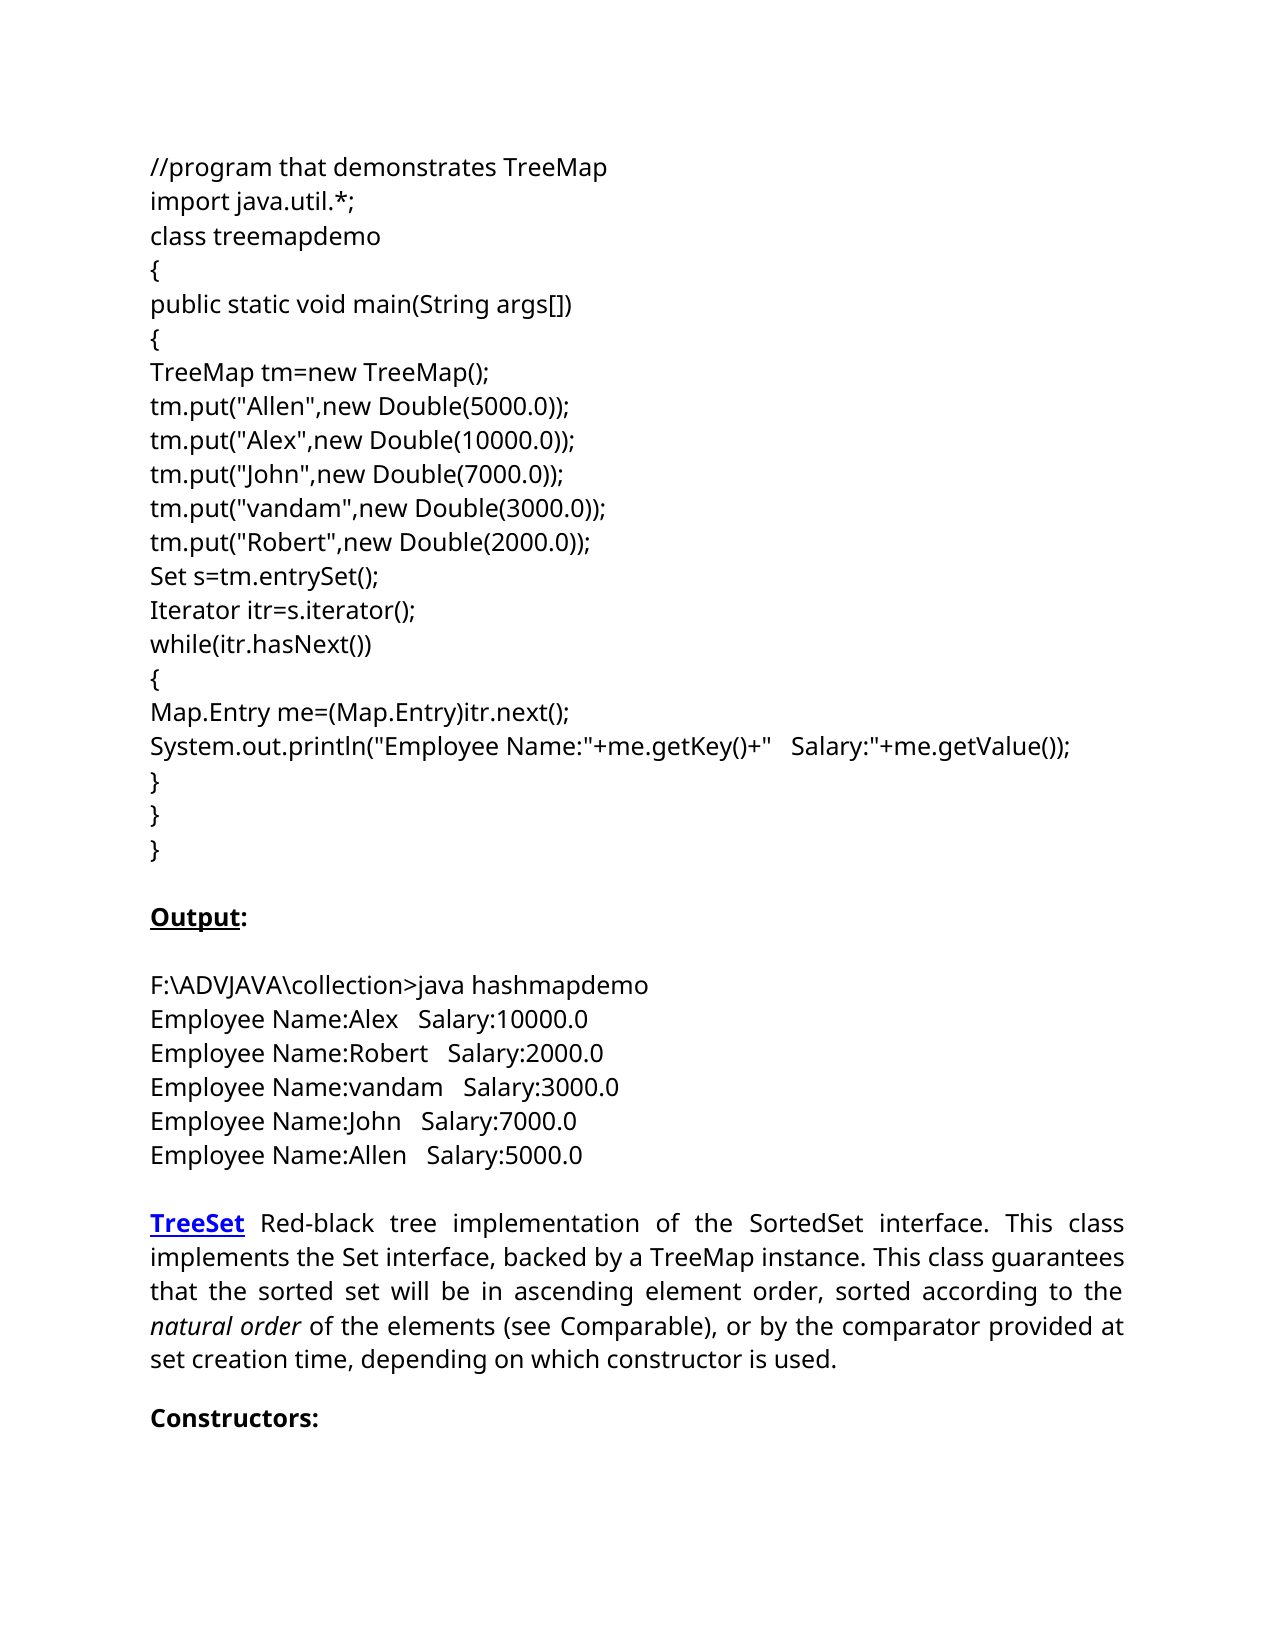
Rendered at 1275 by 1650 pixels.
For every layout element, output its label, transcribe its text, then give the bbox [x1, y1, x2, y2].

text System.out.println("Employee Name:"+me.getKey()+" Salary:"+me.getValue()); [150, 729, 1125, 763]
text Employee Name:Allen Salary:5000.0 [150, 1138, 1125, 1172]
text Map.Entry me=(Map.Entry)itr.next(); [150, 695, 1125, 729]
text Employee Name:John Salary:7000.0 [150, 1104, 1125, 1138]
text Iterator itr=s.iterator(); [150, 593, 1125, 627]
text TreeSet Red-black tree implementation of the SortedSet interface. This class implements the Set interface, backed by a TreeMap instance. This class guarantees that the sorted set will be in ascending element order, sorted according to the natural order of the elements (see Comparable), or by the comparator provided at set creation time, depending on which constructor is used. [150, 1206, 1125, 1376]
text tm.put("vandam",new Double(3000.0)); [150, 491, 1125, 525]
text tm.put("Robert",new Double(2000.0)); [150, 525, 1125, 559]
text { [150, 320, 1125, 354]
text F:\ADVJAVA\collection>java hashmapdemo [150, 967, 1125, 1002]
text } [150, 797, 1125, 831]
text public static void main(String args[]) [150, 286, 1125, 320]
text tm.put("Alex",new Double(10000.0)); [150, 422, 1125, 457]
text Employee Name:Alex Salary:10000.0 [150, 1002, 1125, 1036]
text } [150, 763, 1125, 797]
text Output: [150, 899, 1125, 933]
text { [150, 252, 1125, 286]
text Constructors: [150, 1400, 1125, 1434]
text tm.put("John",new Double(7000.0)); [150, 457, 1125, 491]
text } [150, 831, 1125, 865]
text Employee Name:Robert Salary:2000.0 [150, 1036, 1125, 1070]
text { [150, 661, 1125, 695]
text class treemapdemo [150, 218, 1125, 252]
text tm.put("Allen",new Double(5000.0)); [150, 388, 1125, 422]
text while(itr.hasNext()) [150, 627, 1125, 661]
text Set s=tm.entrySet(); [150, 559, 1125, 593]
text TreeMap tm=new TreeMap(); [150, 354, 1125, 388]
text //program that demonstrates TreeMap [150, 150, 1125, 184]
text Employee Name:vandam Salary:3000.0 [150, 1070, 1125, 1104]
text import java.util.*; [150, 184, 1125, 218]
